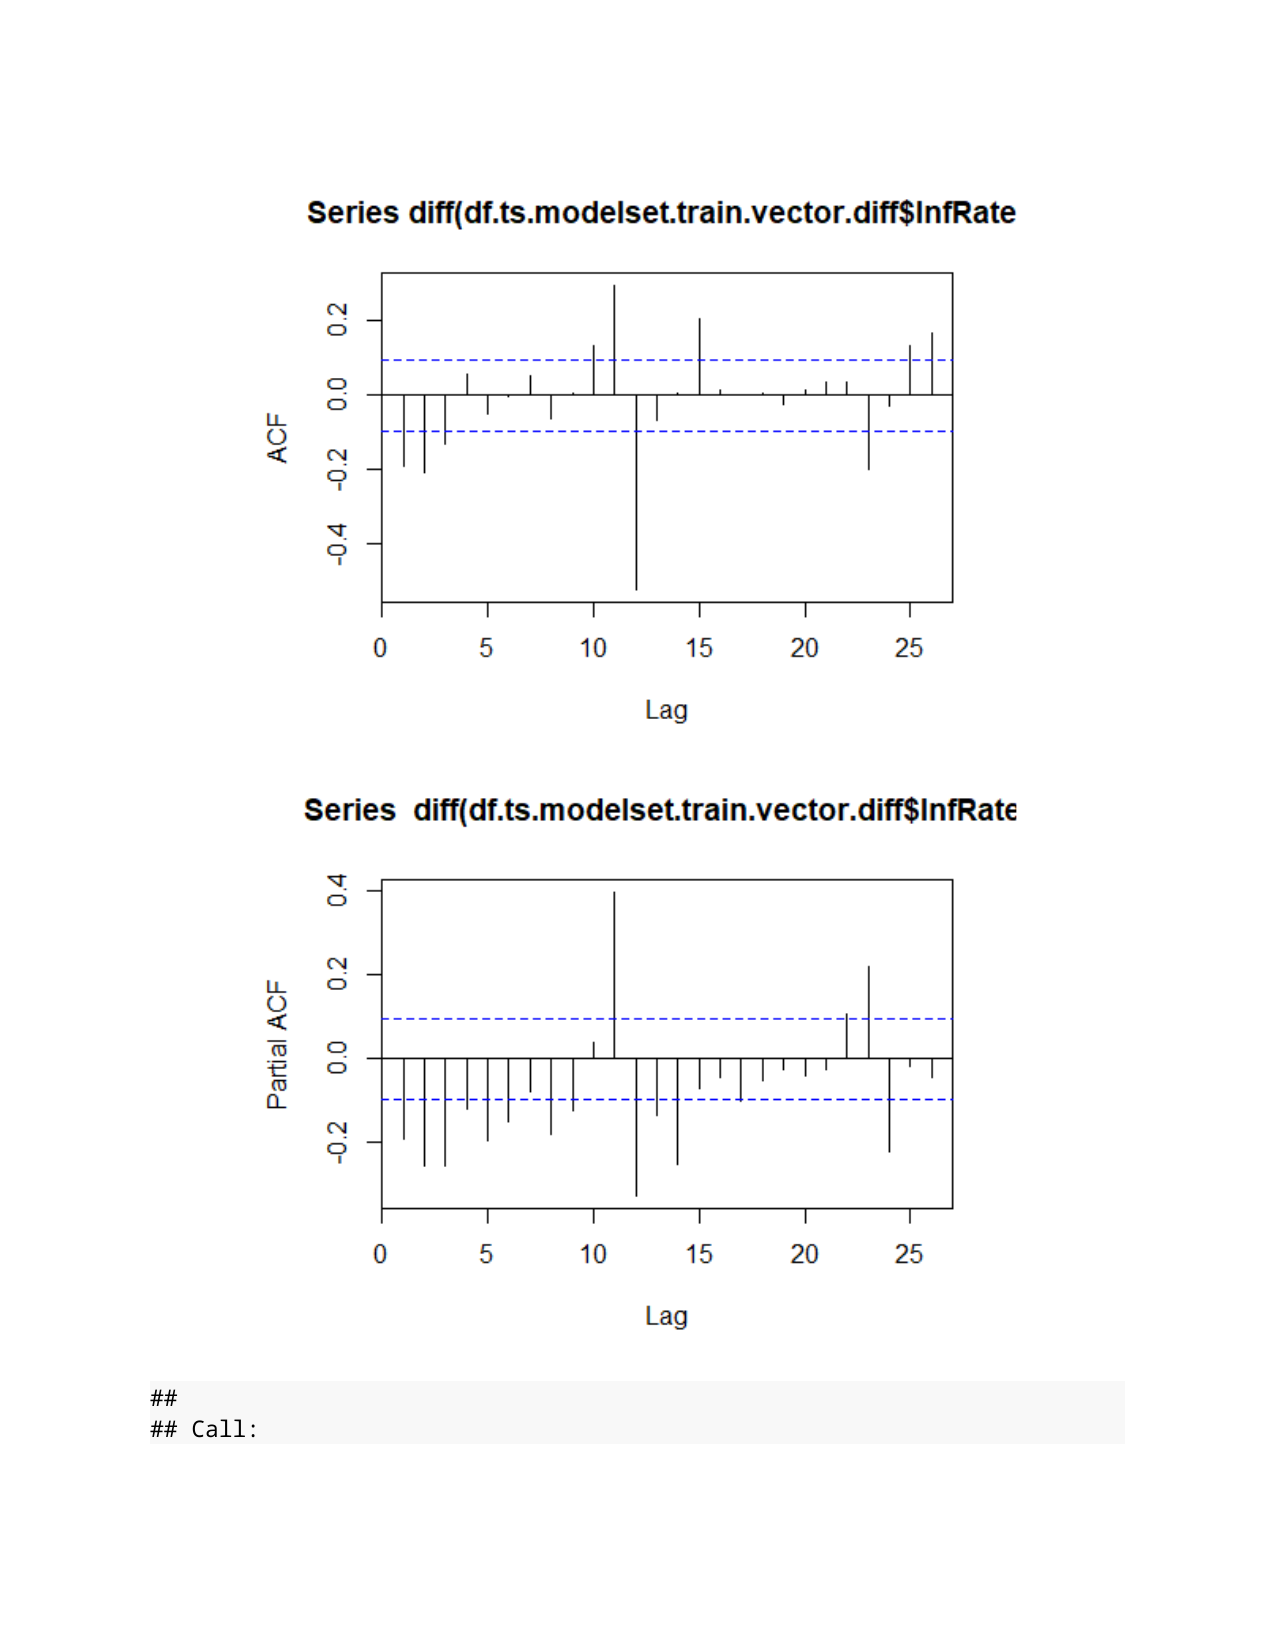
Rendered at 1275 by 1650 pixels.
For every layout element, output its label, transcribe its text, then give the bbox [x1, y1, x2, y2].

picture [258, 150, 1017, 1363]
text ## ## Call: arima(x = df.ts.modelset.train.vector.diff$InfRate, order = c(2, 0, 2), seasonal = list(order = c(1, [150, 1381, 1125, 1444]
